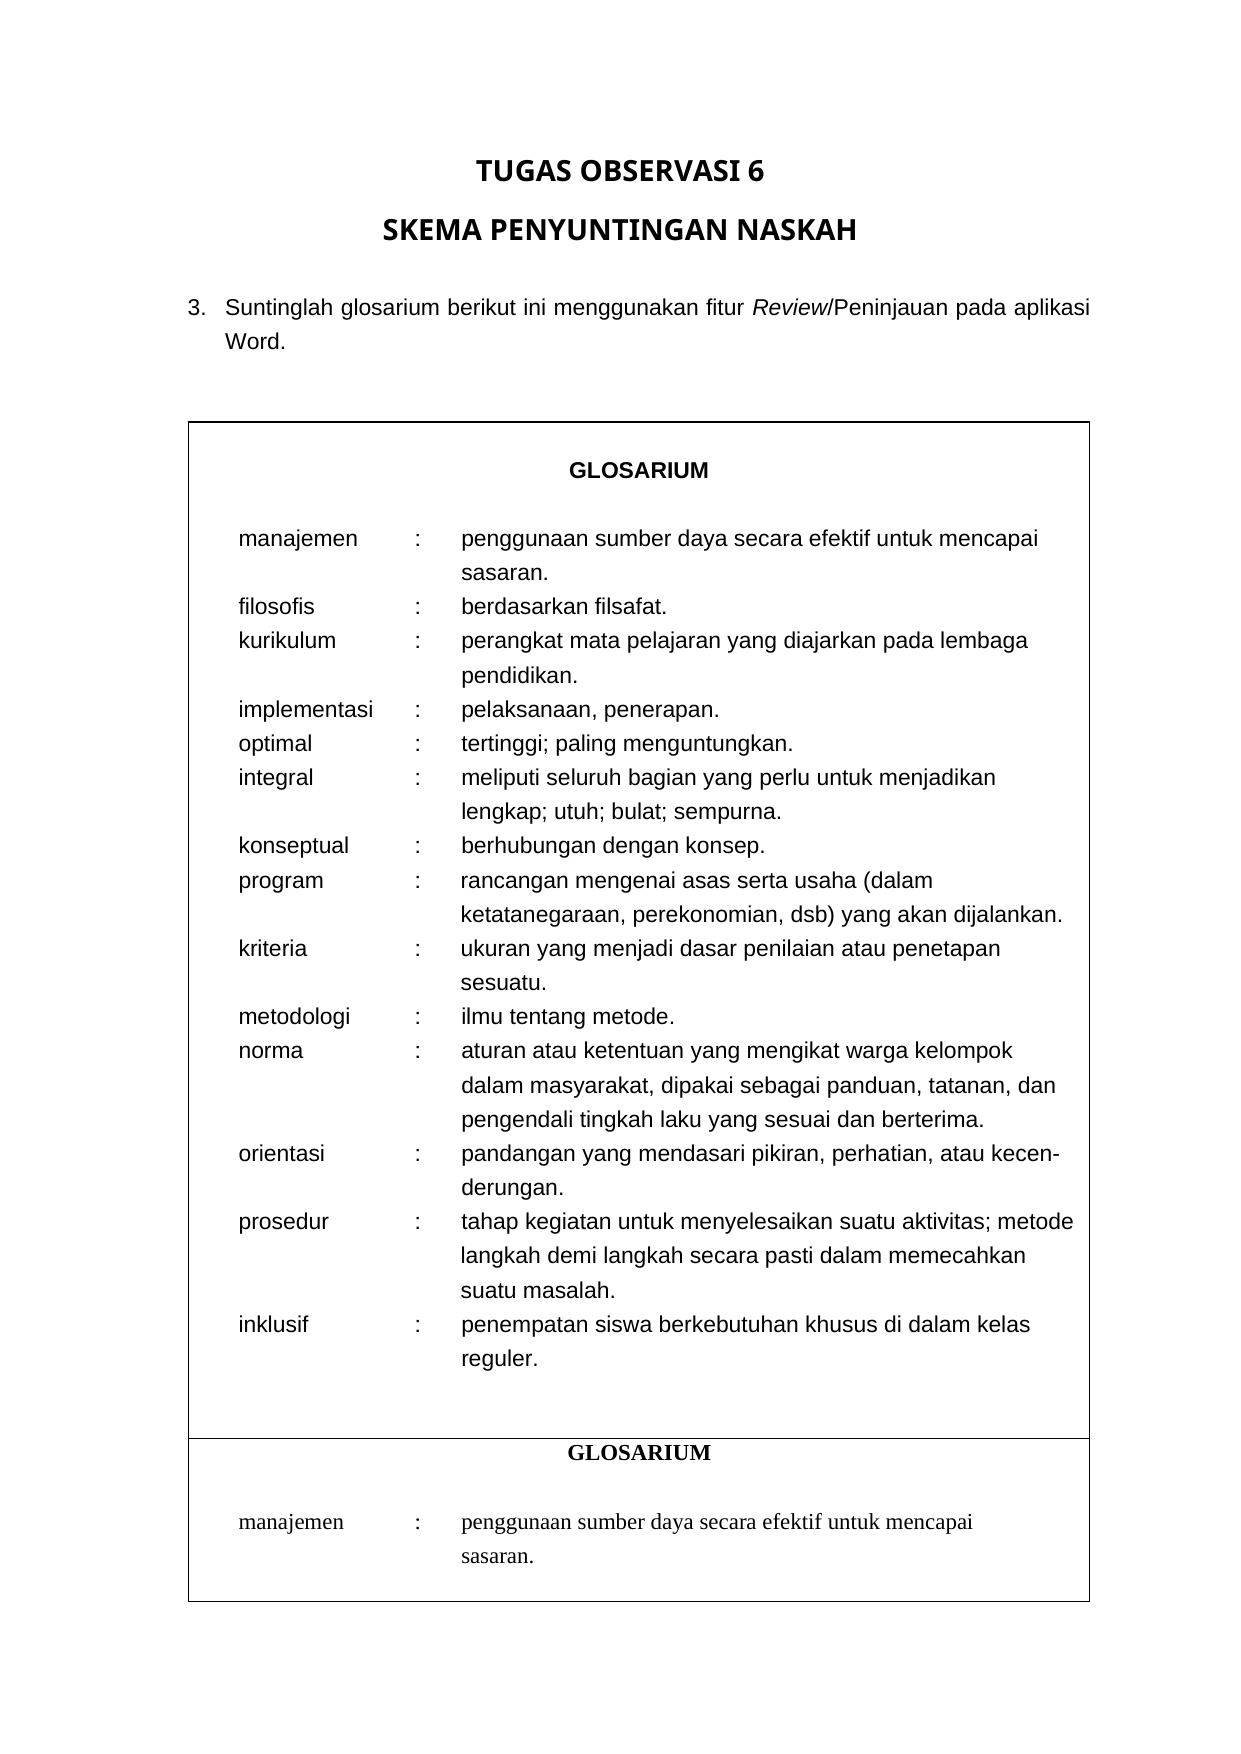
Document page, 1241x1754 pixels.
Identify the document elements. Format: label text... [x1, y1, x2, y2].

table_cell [189, 1439, 1089, 1601]
text TUGAS OBSERVASI 6 [150, 150, 1090, 190]
list Suntinglah glosarium berikut ini menggunakan fitur Review/Peninjauan pada aplikasi Word. [187, 294, 1090, 354]
table_header GLOSARIUM manajemen : penggunaan sumber daya secara efektif untuk mencapai sasaran. filosofis : berdasarkan filsafat. kurikulum : perangkat mata pelajaran yang diajarkan pada lembaga pendidikan. implementasi : pelaksanaan, penerapan. optimal : tertinggi; paling menguntungkan. integral : meliputi seluruh bagian yang perlu untuk menjadikan lengkap; utuh; bulat; sempurna. konseptual : berhubungan dengan konsep. program : rancangan mengenai asas serta usaha (dalam ketatanegaraan, perekonomian, dsb) yang akan dijalankan. kriteria : ukuran yang menjadi dasar penilaian atau penetapan sesuatu. metodologi : ilmu tentang metode. norma : aturan atau ketentuan yang mengikat warga kelompok dalam masyarakat, dipakai sebagai panduan, tatanan, dan pengendali tingkah laku yang sesuai dan berterima. orientasi : pandangan yang mendasari pikiran, perhatian, atau kecen- derungan. prosedur : tahap kegiatan untuk menyelesaikan suatu aktivitas; metode langkah demi langkah secara pasti dalam memecahkan suatu masalah. inklusif : penempatan siswa berkebutuhan khusus di dalam kelas reguler. [189, 423, 1089, 1438]
text SKEMA PENYUNTINGAN NASKAH [150, 209, 1090, 249]
